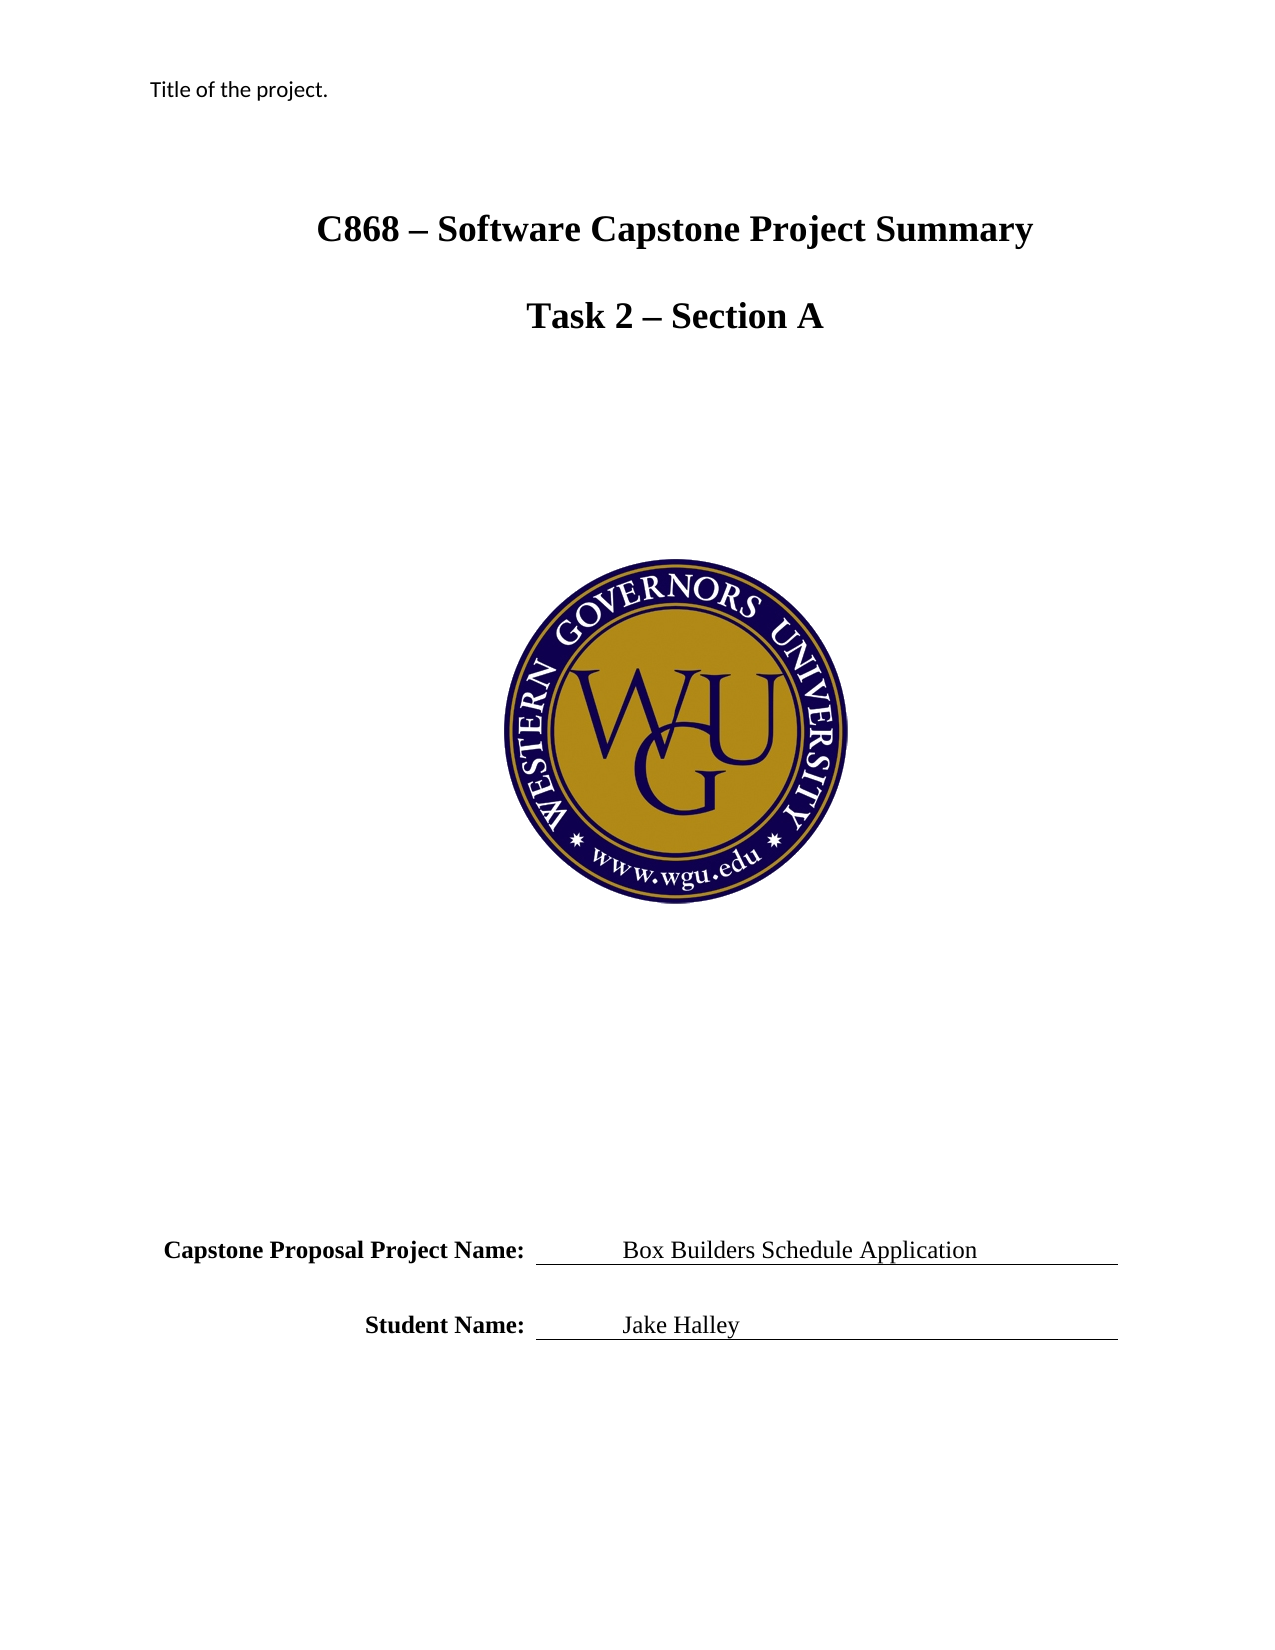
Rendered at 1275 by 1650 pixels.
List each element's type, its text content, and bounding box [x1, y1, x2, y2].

table_cell Jake Halley [536, 1265, 1117, 1338]
table_cell Student Name: [152, 1264, 536, 1338]
text Task 2 – Section A [150, 293, 1125, 336]
text C868 – Software Capstone Project Summary [150, 207, 1125, 250]
table_header Box Builders Schedule Application [536, 1189, 1117, 1263]
table_header Capstone Proposal Project Name: [152, 1189, 536, 1263]
picture [496, 551, 854, 910]
